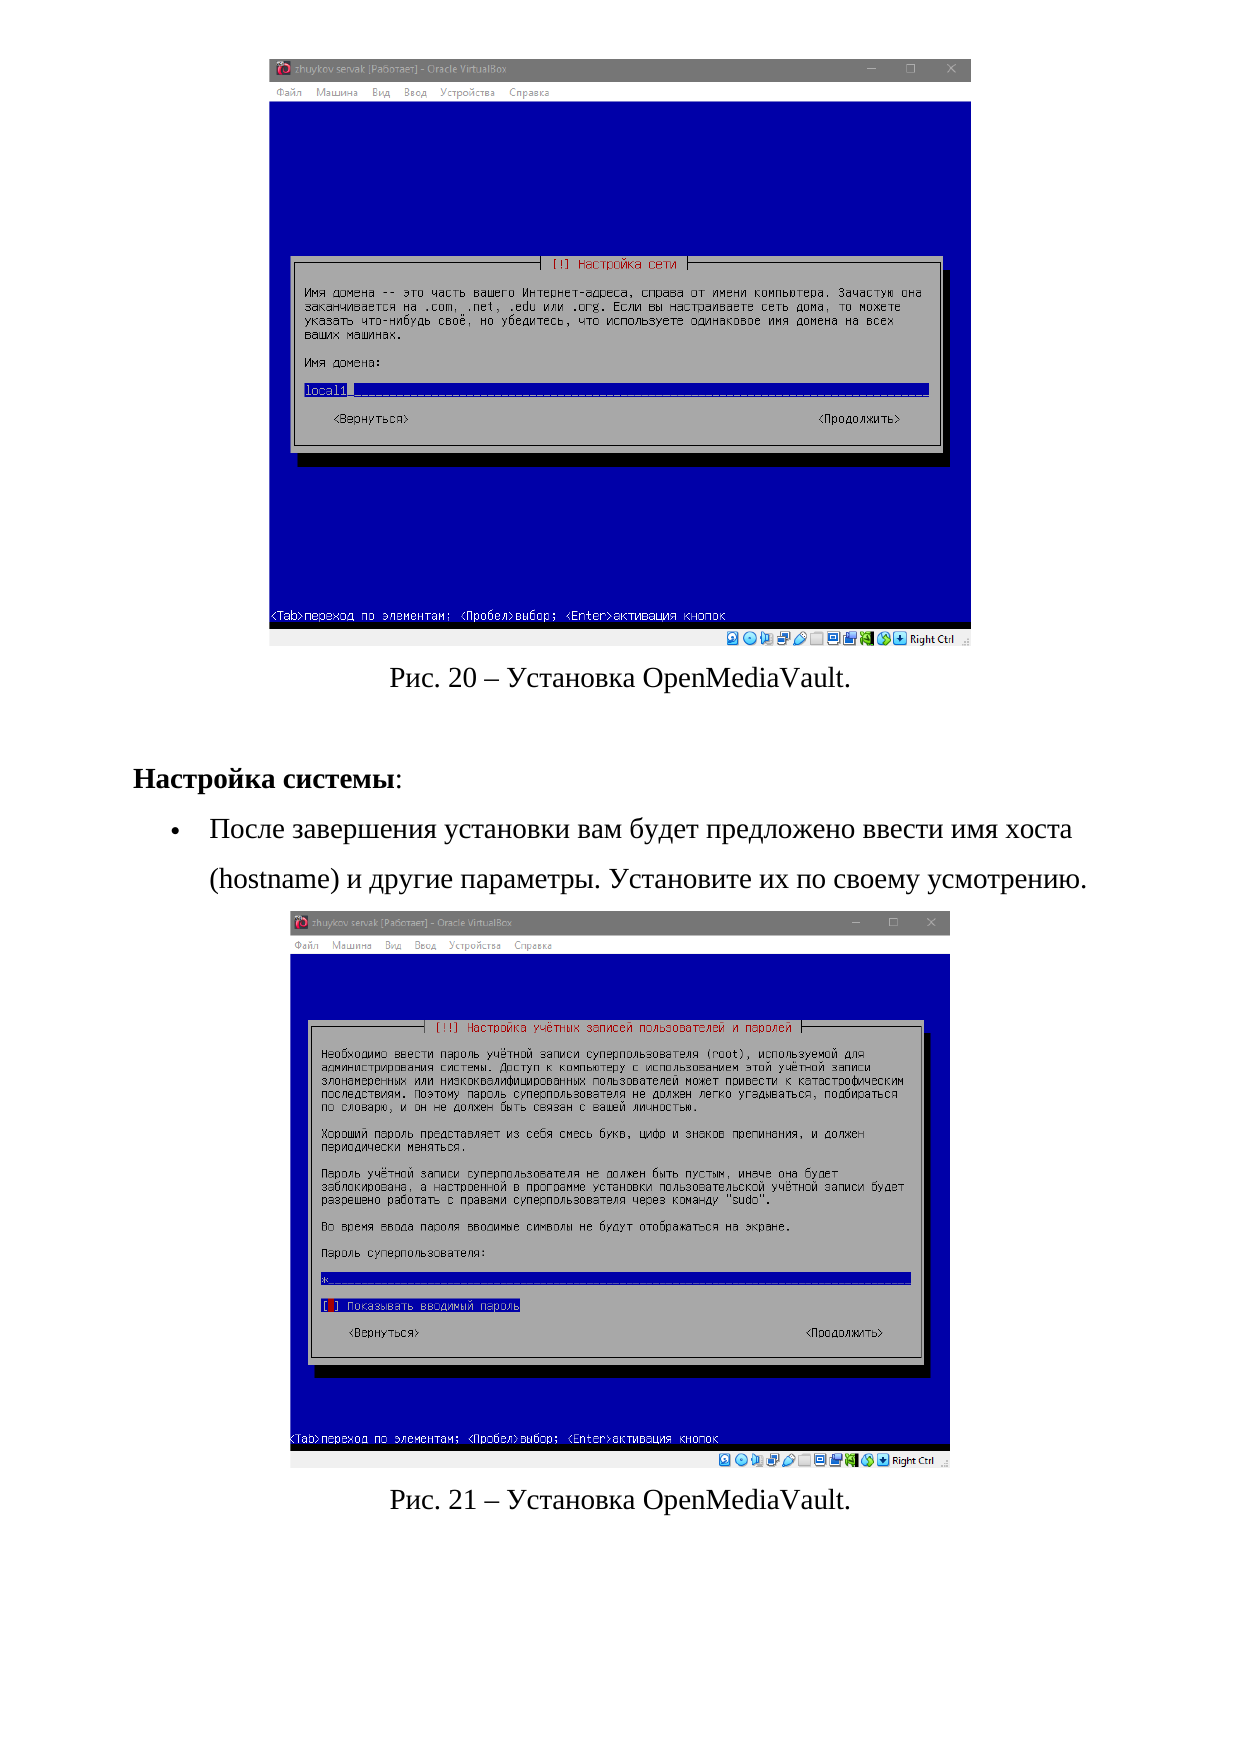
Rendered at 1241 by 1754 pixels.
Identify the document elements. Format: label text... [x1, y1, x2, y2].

text Рис. 21 – Установка OpenMediaVault. [59, 1482, 1181, 1516]
picture [290, 911, 950, 1468]
text Рис. 20 – Установка OpenMediaVault. [59, 660, 1181, 694]
picture [269, 59, 971, 646]
list После завершения установки вам будет предложено ввести имя хоста (hostname) и другие параметры. Установите их по своему усмотрению. [172, 811, 1181, 895]
text Настройка системы: [59, 761, 1181, 794]
